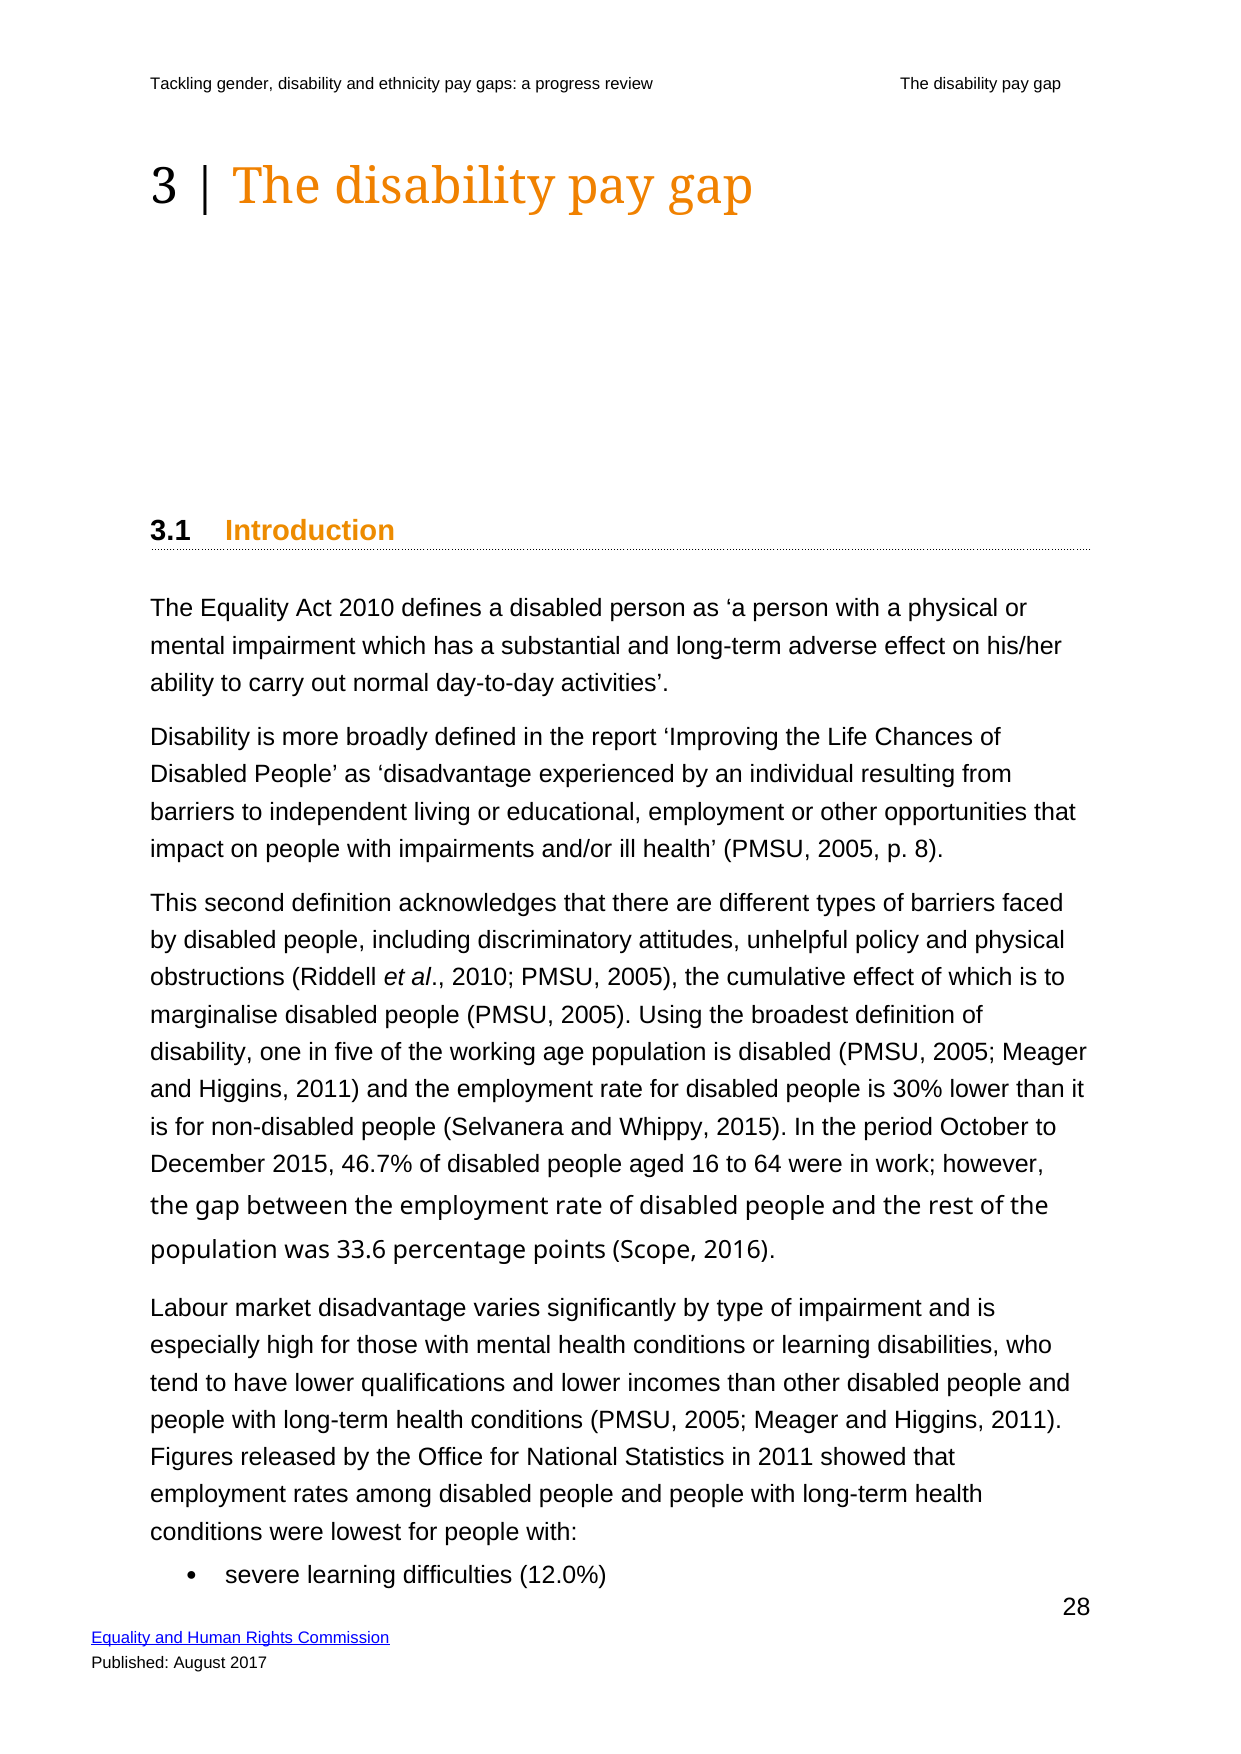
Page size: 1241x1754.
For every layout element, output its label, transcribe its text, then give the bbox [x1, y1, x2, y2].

text Disability is more broadly defined in the report ‘Improving the Life Chances of Disabled People’ as ‘disadvantage experienced by an individual resulting from barriers to independent living or educational, employment or other opportunities that impact on people with impairments and/or ill health’ (PMSU, 2005, p. 8). [150, 722, 1090, 862]
text severe learning difficulties (12.0%) [187, 1560, 1090, 1589]
title 3 | The disability pay gap [150, 150, 1090, 300]
title 3.1 Introduction [150, 513, 1090, 550]
text The Equality Act 2010 defines a disabled person as ‘a person with a physical or mental impairment which has a substantial and long-term adverse effect on his/her ability to carry out normal day-to-day activities’. [150, 593, 1090, 697]
text Labour market disadvantage varies significantly by type of impairment and is especially high for those with mental health conditions or learning disabilities, who tend to have lower qualifications and lower incomes than other disabled people and people with long-term health conditions (PMSU, 2005; Meager and Higgins, 2011). Figures released by the Office for National Statistics in 2011 showed that employment rates among disabled people and people with long-term health conditions were lowest for people with: [150, 1293, 1090, 1545]
text This second definition acknowledges that there are different types of barriers faced by disabled people, including discriminatory attitudes, unhelpful policy and physical obstructions (Riddell et al., 2010; PMSU, 2005), the cumulative effect of which is to marginalise disabled people (PMSU, 2005). Using the broadest definition of disability, one in five of the working age population is disabled (PMSU, 2005; Meager and Higgins, 2011) and the employment rate for disabled people is 30% lower than it is for non-disabled people (Selvanera and Whippy, 2015). In the period October to December 2015, 46.7% of disabled people aged 16 to 64 were in work; however, the gap between the employment rate of disabled people and the rest of the population was 33.6 percentage points (Scope, 2016). [150, 888, 1090, 1266]
